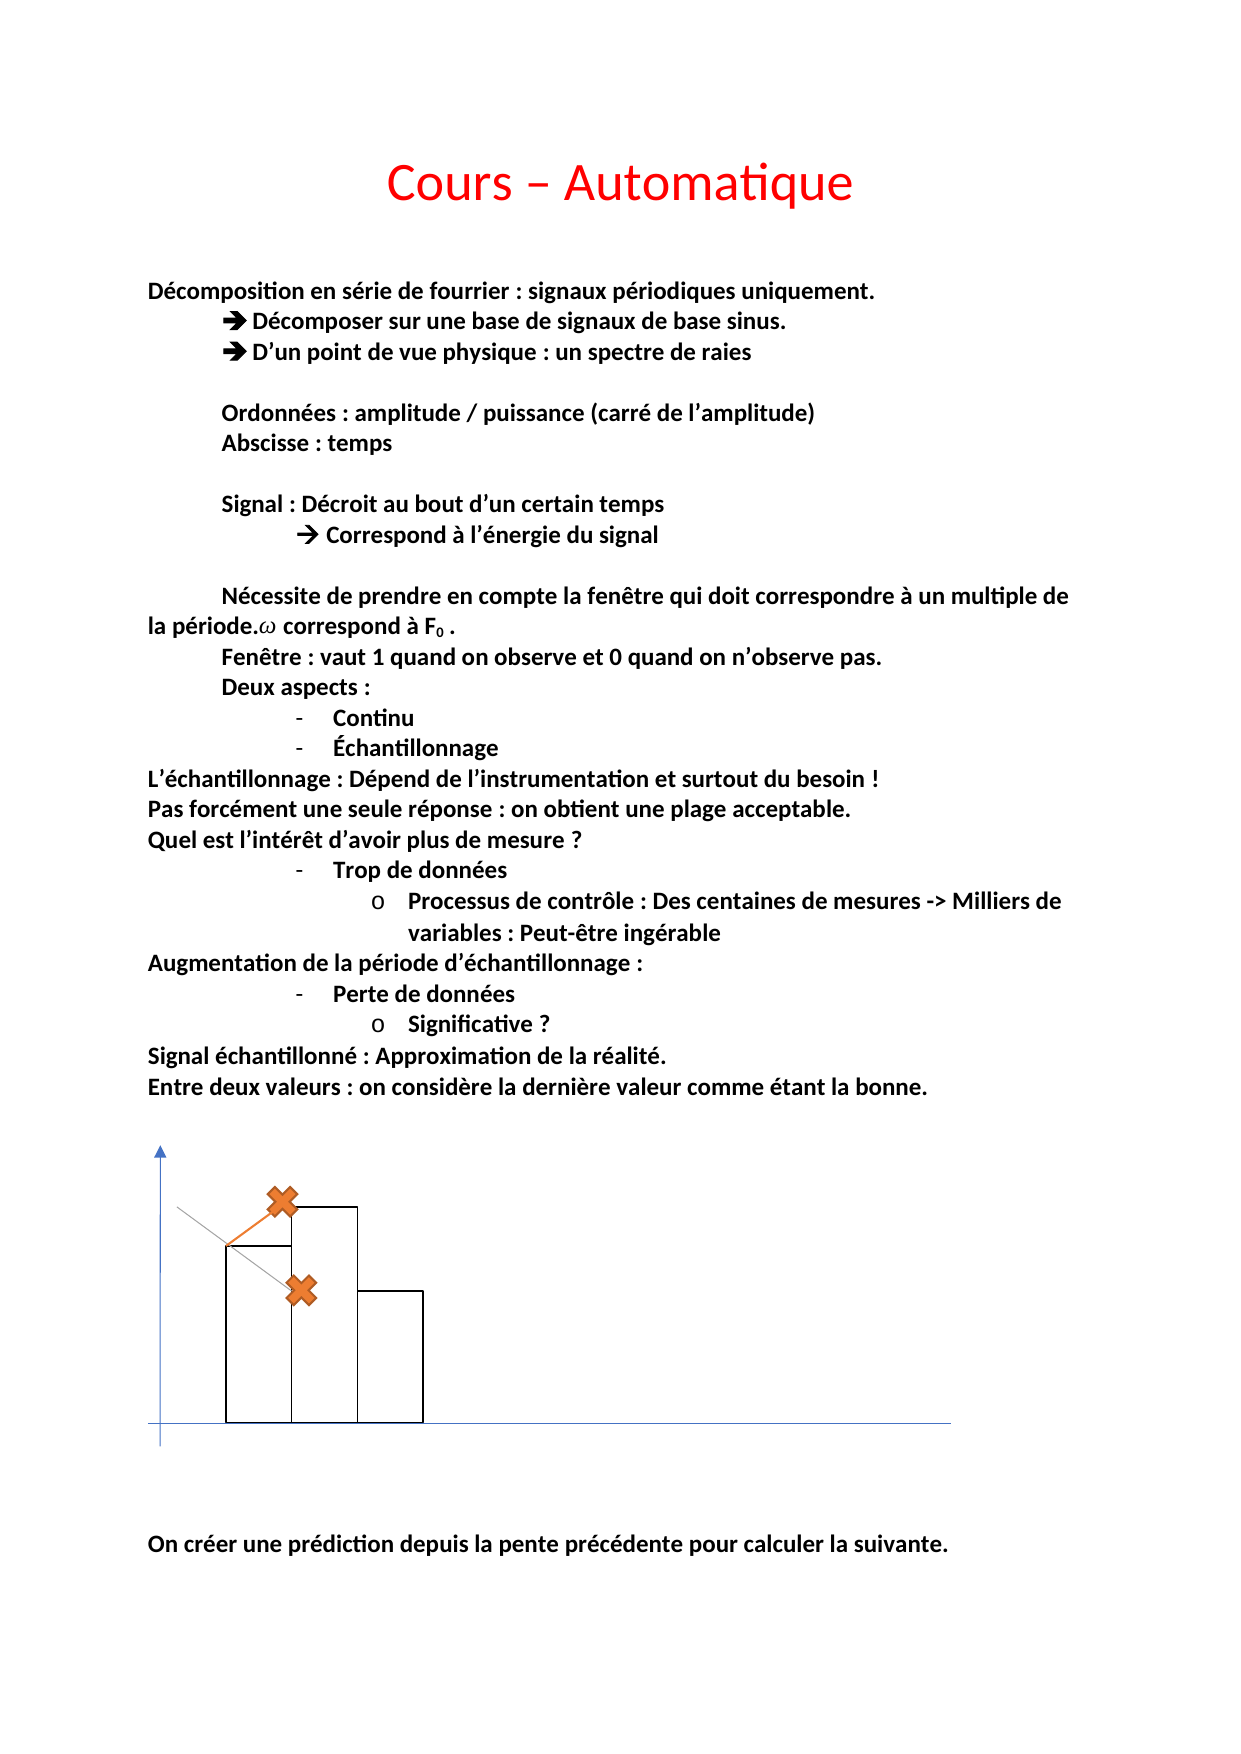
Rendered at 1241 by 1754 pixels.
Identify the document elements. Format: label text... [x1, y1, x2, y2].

list Échantillonnage [295, 733, 1093, 763]
text Augmentation de la période d’échantillonnage : [148, 947, 1093, 978]
text Quel est l’intérêt d’avoir plus de mesure ? [148, 824, 1093, 855]
text Nécessite de prendre en compte la fenêtre qui doit correspondre à un multiple de la période. correspond à F0 . [148, 580, 1093, 641]
text Signal : Décroit au bout d’un certain temps [148, 488, 1093, 519]
text Ordonnées : amplitude / puissance (carré de l’amplitude) [221, 397, 1093, 427]
text Décomposer sur une base de signaux de base sinus. [148, 305, 1093, 336]
text Fenêtre : vaut 1 quand on observe et 0 quand on n’observe pas. [148, 641, 1093, 672]
title Cours – Automatique [148, 148, 1093, 214]
text Correspond à l’énergie du signal [148, 519, 1093, 549]
text Abscisse : temps [221, 427, 1093, 458]
list Significative ? [370, 1008, 1093, 1040]
list Processus de contrôle : Des centaines de mesures -> Milliers de variables : Peut-être ingérable [370, 885, 1093, 947]
text D’un point de vue physique : un spectre de raies [148, 336, 1093, 366]
text On créer une prédiction depuis la pente précédente pour calculer la suivante. [148, 1529, 1093, 1559]
list Perte de données [295, 978, 1093, 1008]
text Décomposition en série de fourrier : signaux périodiques uniquement. [148, 275, 1093, 305]
text Entre deux valeurs : on considère la dernière valeur comme étant la bonne. [148, 1071, 1093, 1101]
list Continu [295, 702, 1093, 733]
text Signal échantillonné : Approximation de la réalité. [148, 1040, 1093, 1071]
list Trop de données [295, 855, 1093, 885]
text Deux aspects : [148, 672, 1093, 702]
text L’échantillonnage : Dépend de l’instrumentation et surtout du besoin ! Pas forcément une seule réponse : on obtient une plage acceptable. [148, 763, 1093, 824]
